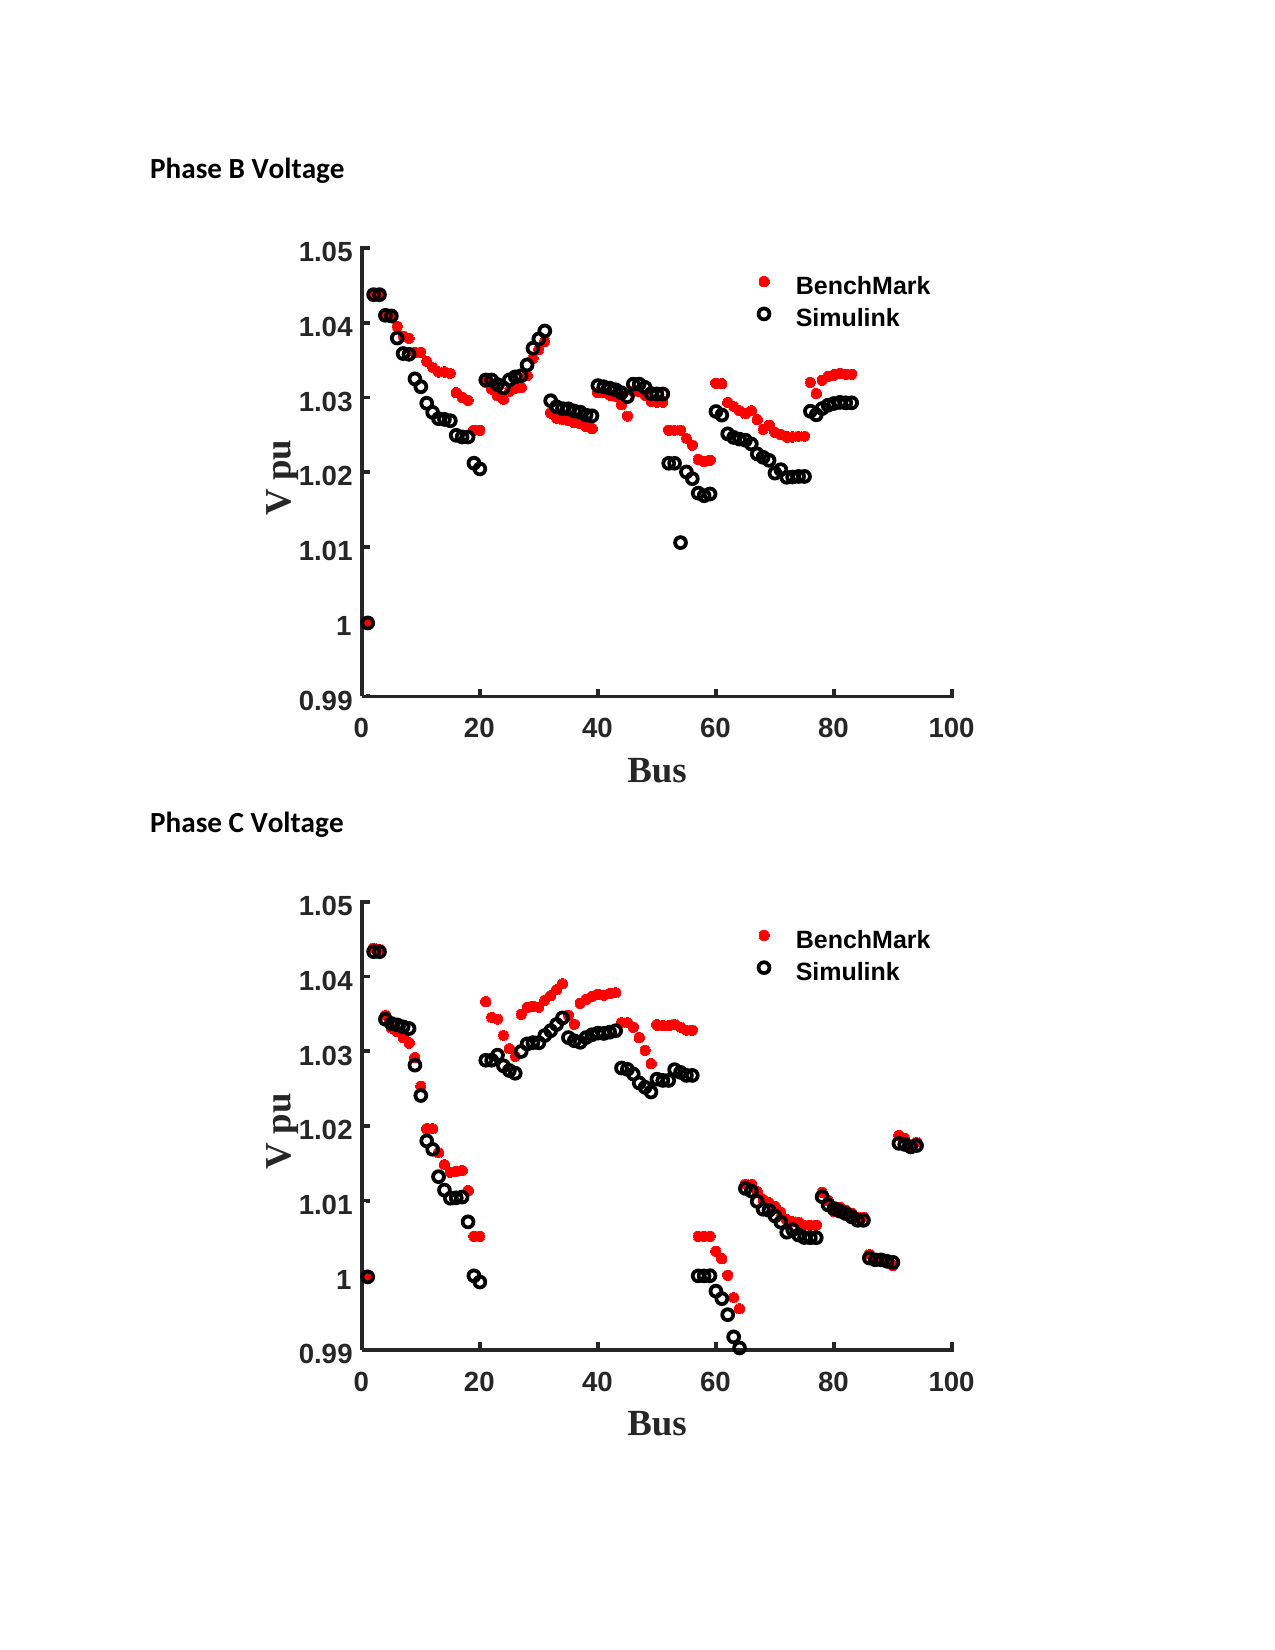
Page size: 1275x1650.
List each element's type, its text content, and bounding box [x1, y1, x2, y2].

text Phase C Voltage [150, 804, 1125, 839]
text Phase B Voltage [150, 150, 1125, 186]
